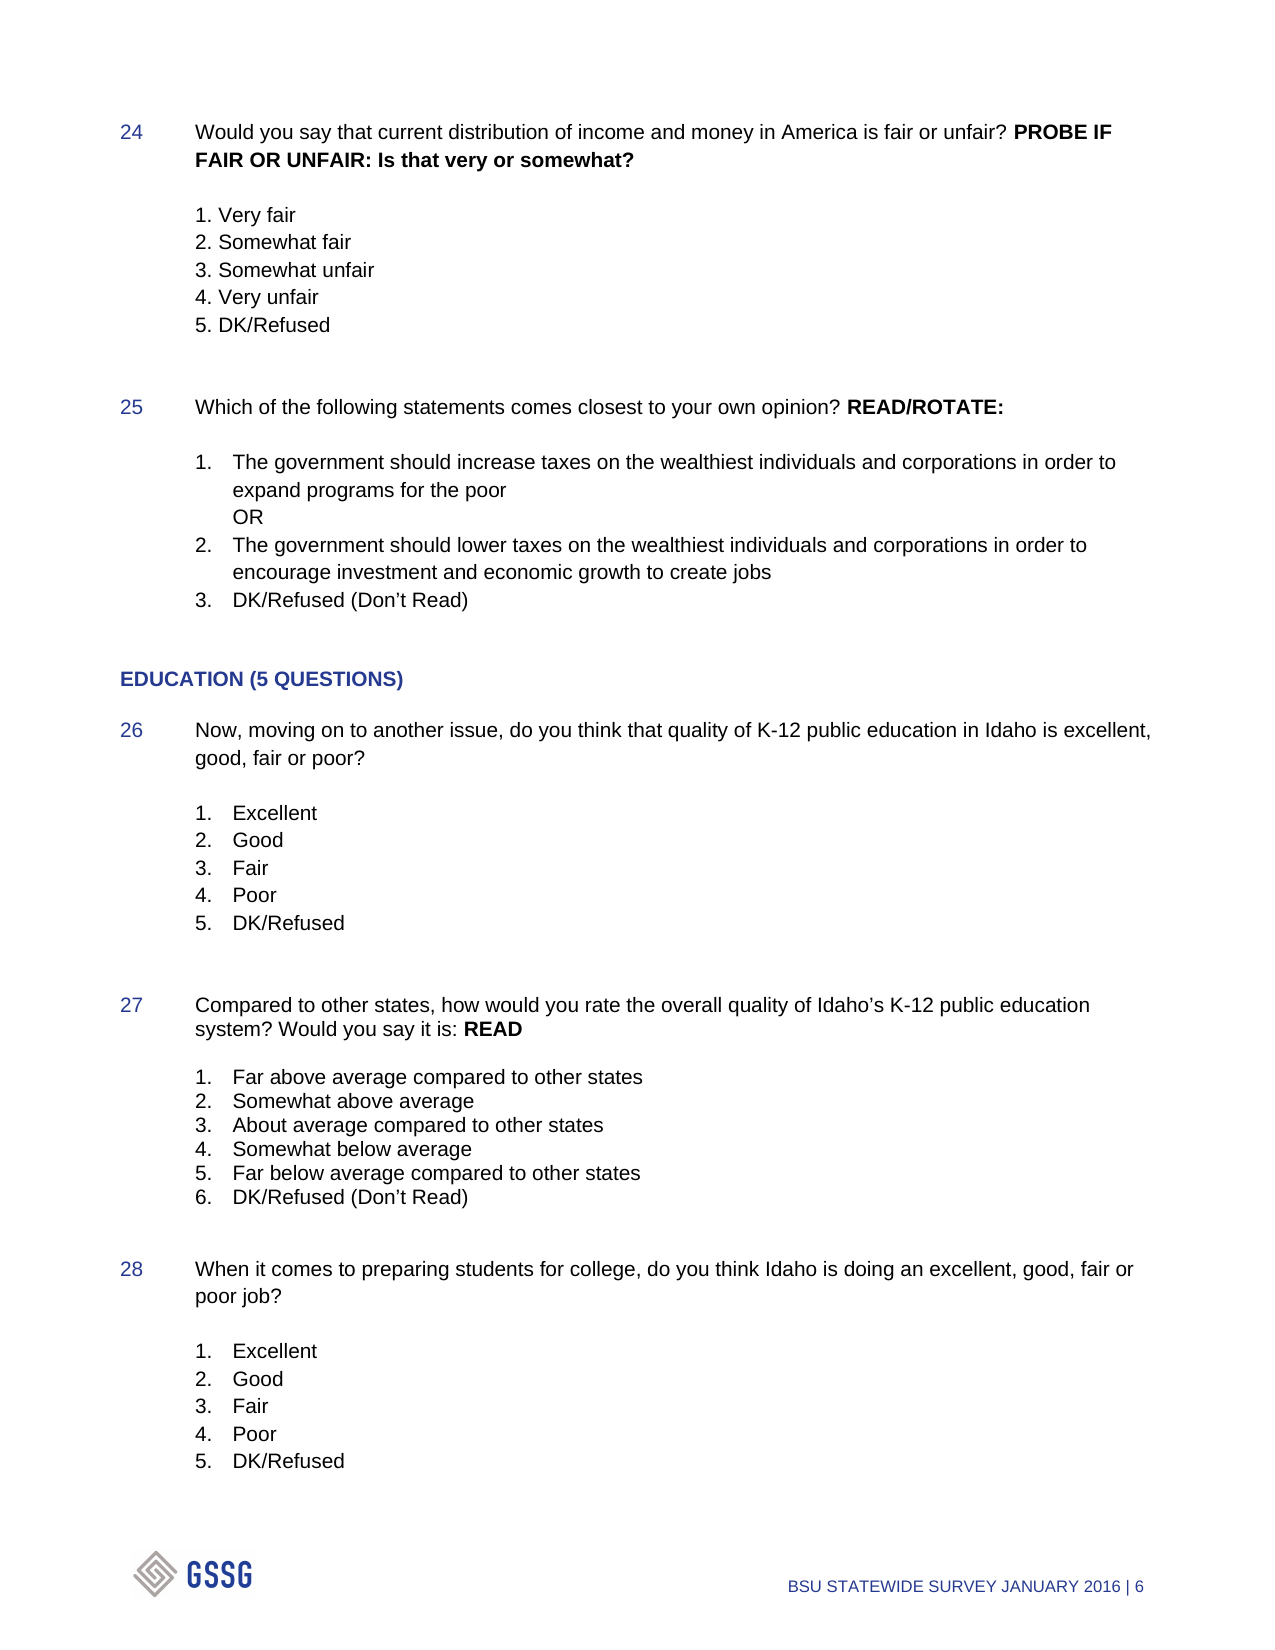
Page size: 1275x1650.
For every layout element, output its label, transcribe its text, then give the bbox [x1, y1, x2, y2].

text 1. Very fair [120, 202, 1155, 226]
list Poor [195, 883, 1155, 907]
text Which of the following statements comes closest to your own opinion? READ/ROTATE: [120, 395, 1155, 419]
text 2. Somewhat fair [120, 230, 1155, 254]
text Would you say that current distribution of income and money in America is fair or unfair? PROBE IF FAIR OR UNFAIR: Is that very or somewhat? [120, 120, 1155, 171]
text Compared to other states, how would you rate the overall quality of Idaho’s K-12 public education system? Would you say it is: READ [120, 993, 1155, 1041]
text EDUCATION (5 QUESTIONS) [120, 666, 1155, 690]
list DK/Refused (Don’t Read) [195, 587, 1155, 611]
list Fair [195, 1394, 1155, 1418]
list DK/Refused [195, 910, 1155, 934]
list Somewhat below average [195, 1137, 1155, 1161]
list DK/Refused [195, 1449, 1155, 1473]
text 5. DK/Refused [120, 312, 1155, 336]
list Good [195, 828, 1155, 852]
list The government should increase taxes on the wealthiest individuals and corporations in order to expand programs for the poor [195, 450, 1155, 501]
text When it comes to preparing students for college, do you think Idaho is doing an excellent, good, fair or poor job? [120, 1256, 1155, 1308]
text 3. Somewhat unfair [120, 257, 1155, 281]
text 4. Very unfair [120, 285, 1155, 309]
list The government should lower taxes on the wealthiest individuals and corporations in order to encourage investment and economic growth to create jobs [195, 532, 1155, 584]
list Poor [195, 1421, 1155, 1445]
text Now, moving on to another issue, do you think that quality of K-12 public education in Idaho is excellent, good, fair or poor? [120, 718, 1155, 769]
list About average compared to other states [195, 1113, 1155, 1137]
list Excellent [195, 800, 1155, 824]
list Far above average compared to other states [195, 1065, 1155, 1089]
list Good [195, 1366, 1155, 1390]
list Far below average compared to other states [195, 1161, 1155, 1184]
text OR [232, 505, 1155, 529]
list Fair [195, 855, 1155, 879]
list DK/Refused (Don’t Read) [195, 1184, 1155, 1208]
list Excellent [195, 1339, 1155, 1363]
list Somewhat above average [195, 1089, 1155, 1113]
picture [131, 1548, 256, 1598]
